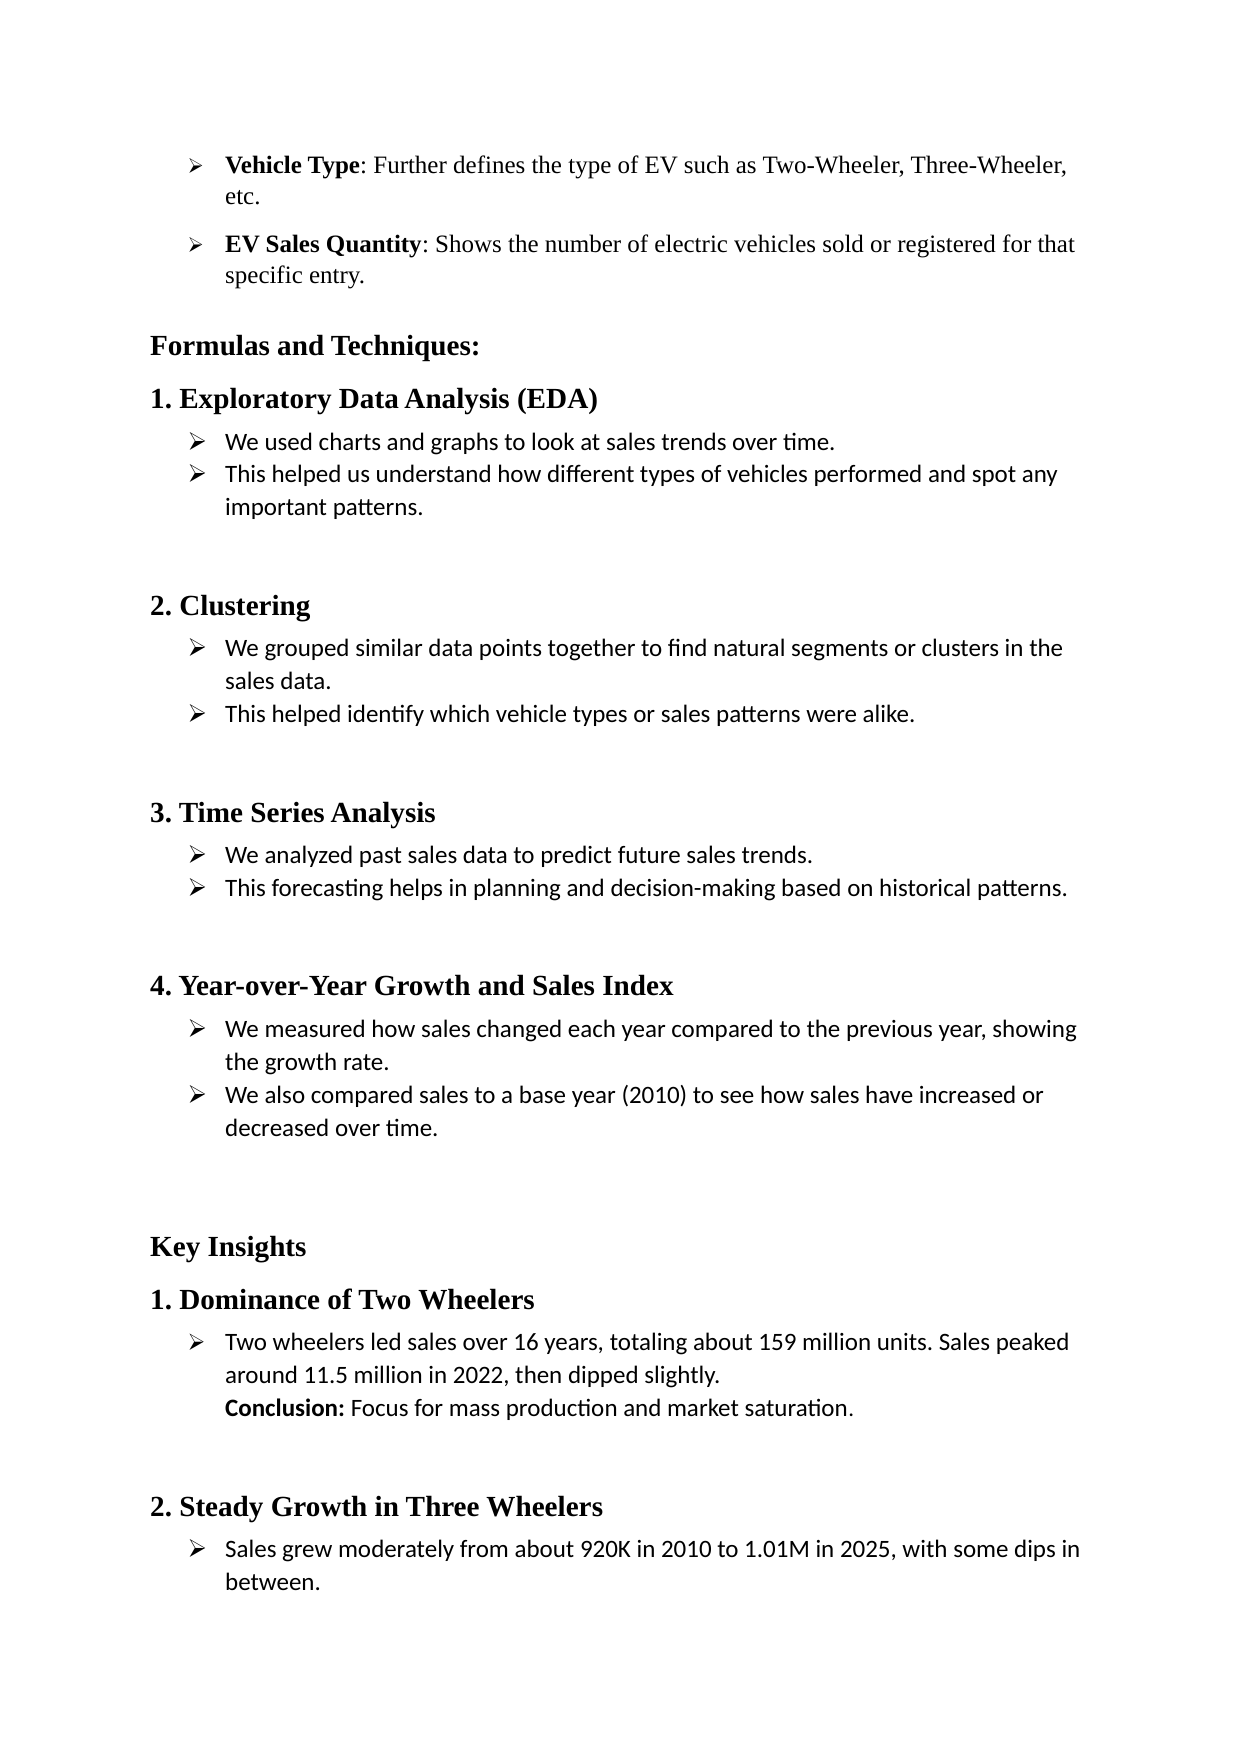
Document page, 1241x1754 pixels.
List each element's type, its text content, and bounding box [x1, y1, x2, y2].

subtitle Formulas and Techniques: [150, 328, 1090, 362]
list This helped us understand how different types of vehicles performed and spot any important patterns. [187, 458, 1090, 522]
subtitle 3. Time Series Analysis [150, 795, 1090, 828]
list We analyzed past sales data to predict future sales trends. [187, 839, 1090, 870]
list EV Sales Quantity: Shows the number of electric vehicles sold or registered for that specific entry. [187, 229, 1090, 288]
list We used charts and graphs to look at sales trends over time. [187, 426, 1090, 456]
subtitle 4. Year-over-Year Growth and Sales Index [150, 968, 1090, 1002]
subtitle 2. Clustering [150, 588, 1090, 621]
subtitle 2. Steady Growth in Three Wheelers [150, 1489, 1090, 1522]
list We measured how sales changed each year compared to the previous year, showing the growth rate. [187, 1013, 1090, 1076]
list Two wheelers led sales over 16 years, totaling about 159 million units. Sales peaked around 11.5 million in 2022, then dipped slightly. Conclusion: Focus for mass production and market saturation. [187, 1326, 1090, 1423]
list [187, 1533, 1090, 1597]
subtitle 1. Dominance of Two Wheelers [150, 1282, 1090, 1315]
list We also compared sales to a base year (2010) to see how sales have increased or decreased over time. [187, 1079, 1090, 1142]
list This helped identify which vehicle types or sales patterns were alike. [187, 698, 1090, 729]
list We grouped similar data points together to find natural segments or clusters in the sales data. [187, 632, 1090, 696]
list Vehicle Type: Further defines the type of EV such as Two-Wheeler, Three-Wheeler, etc. [187, 150, 1090, 210]
list This forecasting helps in planning and decision-making based on historical patterns. [187, 872, 1090, 903]
subtitle Key Insights [150, 1229, 1090, 1263]
subtitle 1. Exploratory Data Analysis (EDA) [150, 381, 1090, 415]
